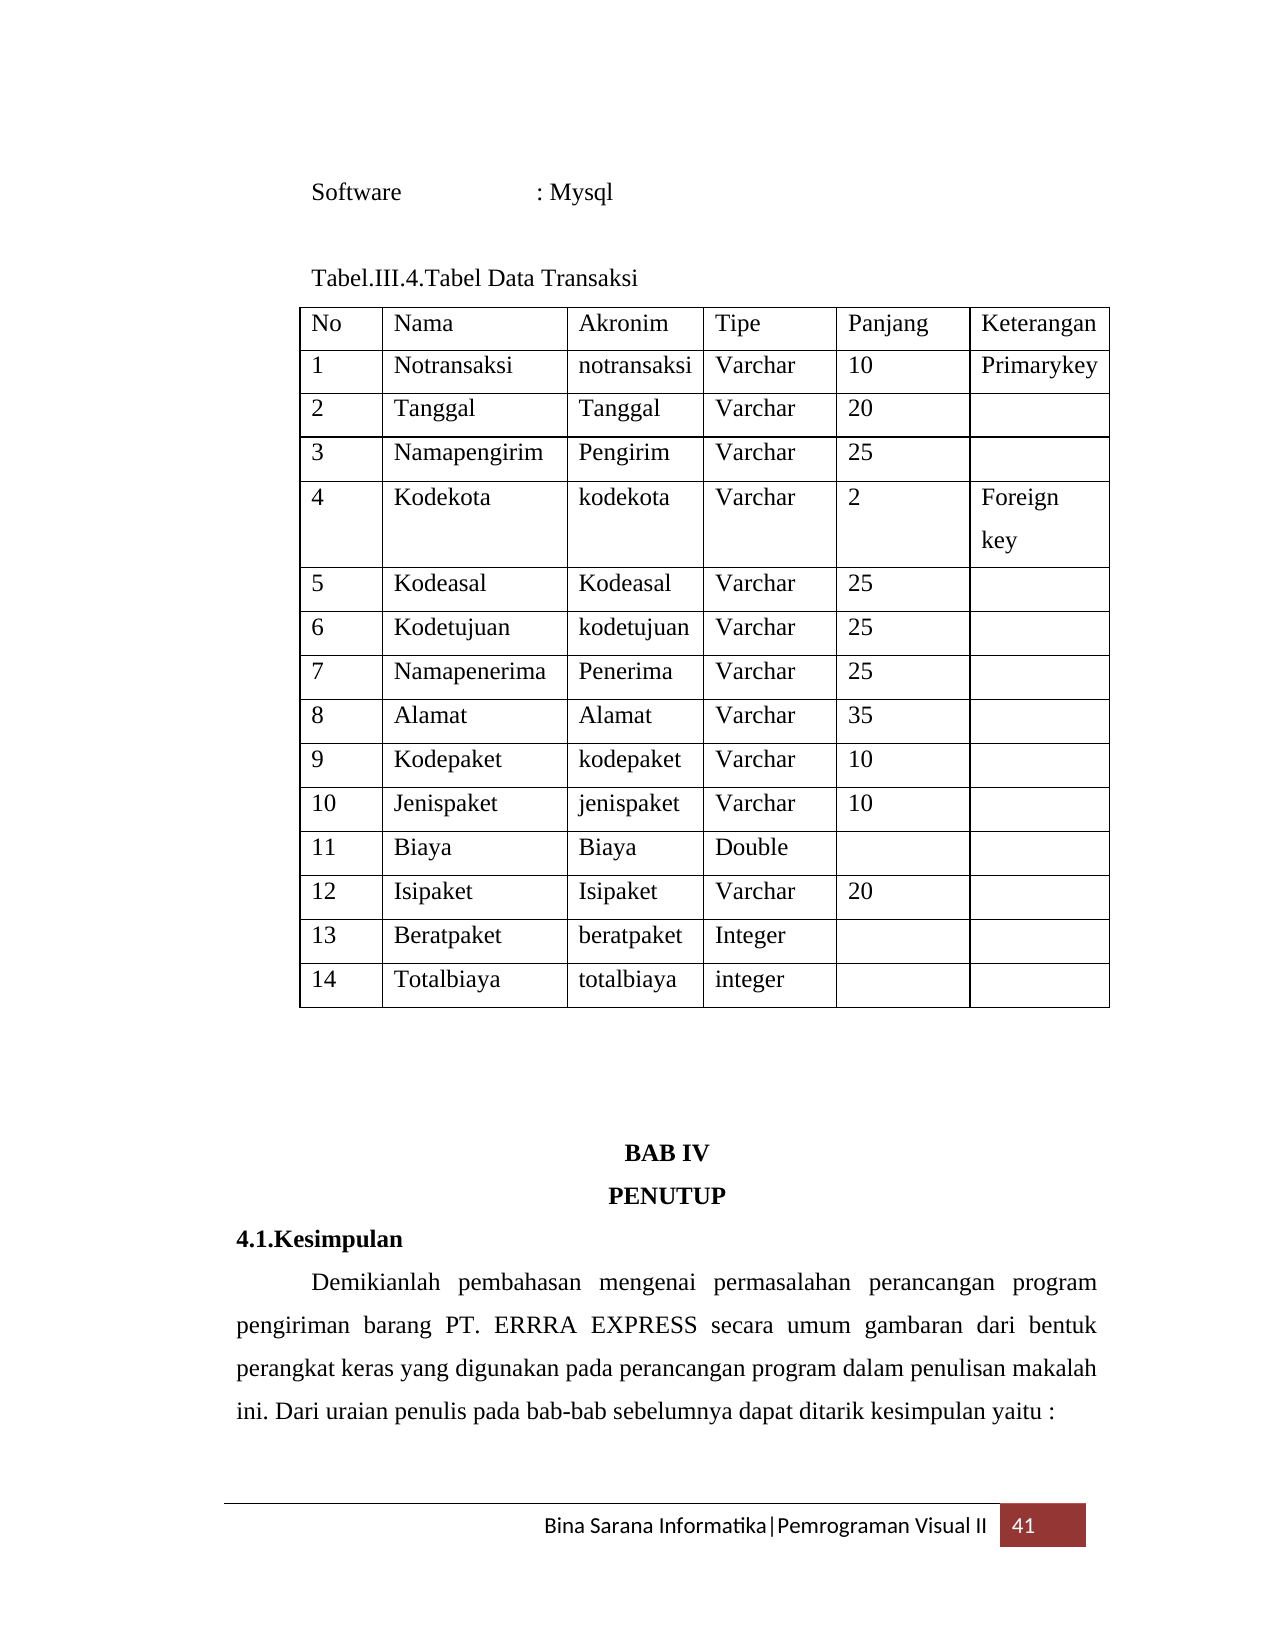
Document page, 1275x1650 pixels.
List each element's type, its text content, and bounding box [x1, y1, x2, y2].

table_cell Varchar [704, 568, 836, 611]
table_cell [837, 964, 969, 1007]
table_cell Varchar [704, 612, 836, 655]
table_cell 8 [301, 700, 382, 743]
table_cell [837, 832, 969, 875]
table_cell Varchar [704, 656, 836, 699]
table_cell kodetujuan [568, 612, 703, 655]
table_cell kodepaket [568, 744, 703, 787]
table_cell [971, 394, 1109, 436]
table_cell Penerima [568, 656, 703, 699]
table_cell [837, 920, 969, 963]
table_cell 25 [837, 656, 969, 699]
table_cell Varchar [704, 788, 836, 831]
table_cell Varchar [704, 351, 836, 392]
table_cell Namapengirim [383, 438, 567, 481]
table_cell Kodeasal [383, 568, 567, 611]
table_cell Kodekota [383, 482, 567, 567]
table_cell kodekota [568, 482, 703, 567]
table_cell 7 [301, 656, 382, 699]
table_cell Totalbiaya [383, 964, 567, 1007]
table_header Keterangan [971, 308, 1109, 349]
table_cell Varchar [704, 482, 836, 567]
table_cell 25 [837, 568, 969, 611]
table_cell [971, 920, 1109, 963]
text 4.1.Kesimpulan [236, 1224, 1098, 1253]
table_cell beratpaket [568, 920, 703, 963]
table_cell Beratpaket [383, 920, 567, 963]
table_cell Varchar [704, 744, 836, 787]
table_cell [971, 656, 1109, 699]
table_cell 20 [837, 876, 969, 919]
text BAB IV [236, 1138, 1098, 1166]
table_cell Biaya [383, 832, 567, 875]
table_cell 35 [837, 700, 969, 743]
text Demikianlah pembahasan mengenai permasalahan perancangan program pengiriman barang PT. ERRRA EXPRESS secara umum gambaran dari bentuk perangkat keras yang digunakan pada perancangan program dalam penulisan makalah ini. Dari uraian penulis pada bab-bab sebelumnya dapat ditarik kesimpulan yaitu : [236, 1267, 1098, 1425]
table_cell Pengirim [568, 438, 703, 481]
table_cell Namapenerima [383, 656, 567, 699]
table_cell Notransaksi [383, 351, 567, 392]
table_cell jenispaket [568, 788, 703, 831]
table_cell notransaksi [568, 351, 703, 392]
table_cell 20 [837, 394, 969, 436]
table_cell 25 [837, 438, 969, 481]
table_cell 6 [301, 612, 382, 655]
table_cell [971, 964, 1109, 1007]
table_cell 25 [837, 612, 969, 655]
table_cell 13 [301, 920, 382, 963]
table_cell 3 [301, 438, 382, 481]
table_header No [301, 308, 382, 349]
table_cell 10 [837, 788, 969, 831]
table_cell Alamat [568, 700, 703, 743]
table_cell [971, 832, 1109, 875]
table_cell Double [704, 832, 836, 875]
table_cell Primarykey [971, 351, 1109, 392]
table_cell Kodetujuan [383, 612, 567, 655]
table_header Nama [383, 308, 567, 349]
table_cell [971, 568, 1109, 611]
table_header Tipe [704, 308, 836, 349]
table_cell 11 [301, 832, 382, 875]
table_cell Isipaket [383, 876, 567, 919]
table_cell totalbiaya [568, 964, 703, 1007]
table_cell [971, 744, 1109, 787]
table_cell Kodepaket [383, 744, 567, 787]
table_cell 1 [301, 351, 382, 392]
table_cell 2 [837, 482, 969, 567]
table_cell Tanggal [568, 394, 703, 436]
table_cell Tanggal [383, 394, 567, 436]
table_cell Jenispaket [383, 788, 567, 831]
list Tabel.III.4.Tabel Data Transaksi [311, 263, 1098, 292]
table_cell 4 [301, 482, 382, 567]
table_cell Integer [704, 920, 836, 963]
table_header Panjang [837, 308, 969, 349]
table_cell Isipaket [568, 876, 703, 919]
table_cell Varchar [704, 700, 836, 743]
list Software : Mysql [311, 177, 1098, 206]
table_cell 5 [301, 568, 382, 611]
table_cell 9 [301, 744, 382, 787]
table_cell 10 [301, 788, 382, 831]
table_cell [971, 438, 1109, 481]
table_cell [971, 700, 1109, 743]
table_cell 14 [301, 964, 382, 1007]
table_cell [971, 876, 1109, 919]
table_cell Kodeasal [568, 568, 703, 611]
table_cell Varchar [704, 394, 836, 436]
table_header Akronim [568, 308, 703, 349]
table_cell 12 [301, 876, 382, 919]
table_cell [971, 788, 1109, 831]
text PENUTUP [236, 1181, 1098, 1209]
table_cell 10 [837, 744, 969, 787]
table_cell [971, 612, 1109, 655]
table_cell integer [704, 964, 836, 1007]
table_cell Varchar [704, 438, 836, 481]
table_cell 2 [301, 394, 382, 436]
table_cell Varchar [704, 876, 836, 919]
table_cell 10 [837, 351, 969, 392]
table_cell Alamat [383, 700, 567, 743]
table_cell Biaya [568, 832, 703, 875]
table_cell Foreign key [971, 482, 1109, 567]
